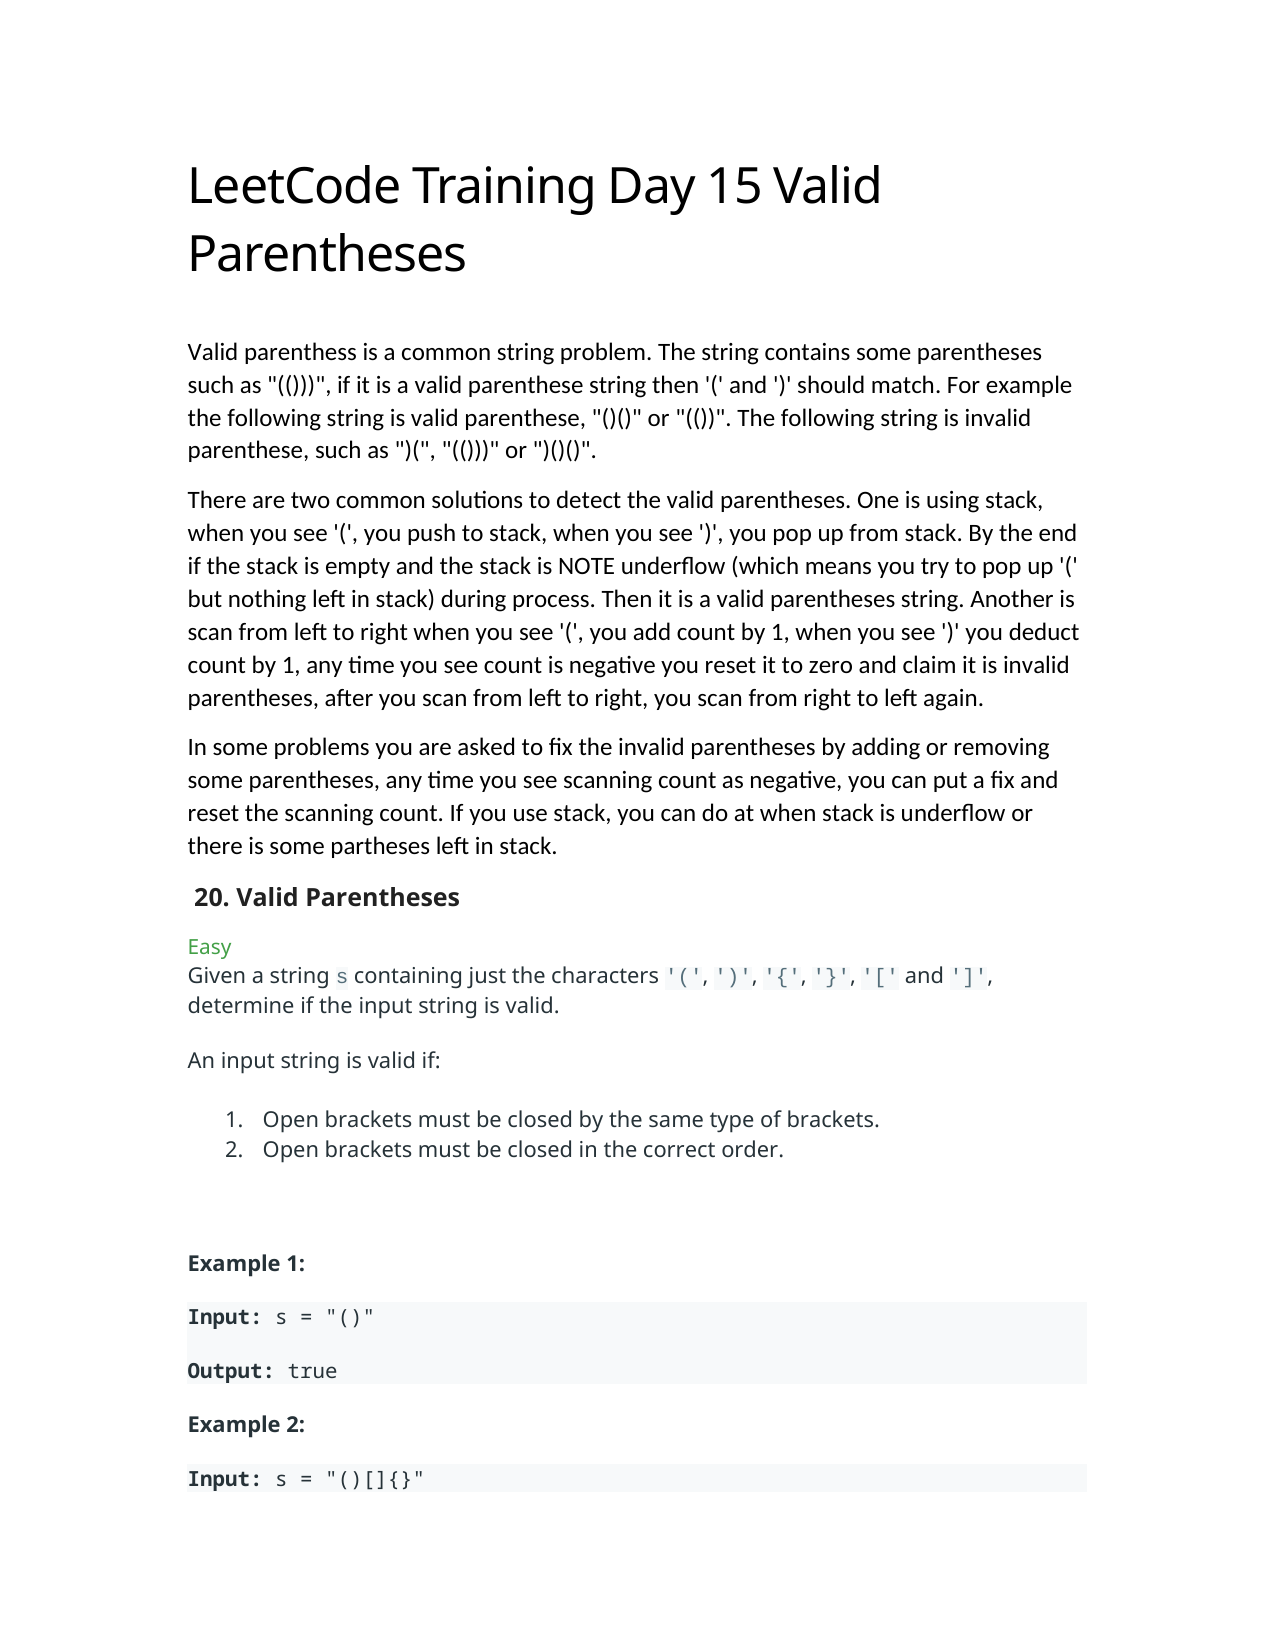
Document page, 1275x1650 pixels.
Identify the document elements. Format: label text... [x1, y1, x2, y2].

text Output: true [187, 1356, 1087, 1384]
text An input string is valid if: [187, 1045, 1087, 1075]
text Valid parenthess is a common string problem. The string contains some parentheses such as "(()))", if it is a valid parenthese string then '(' and ')' should match. For example the following string is valid parenthese, "()()" or "(())". The following string is invalid parenthese, such as ")(", "(()))" or ")()()". [187, 336, 1087, 465]
text Easy [187, 929, 1087, 961]
text Example 2: [187, 1409, 1087, 1439]
text In some problems you are asked to fix the invalid parentheses by adding or removing some parentheses, any time you see scanning count as negative, you can put a fix and reset the scanning count. If you use stack, you can do at when stack is underflow or there is some partheses left in stack. [187, 731, 1087, 861]
list Open brackets must be closed by the same type of brackets. [225, 1104, 1087, 1134]
text Example 1: [187, 1248, 1087, 1277]
subtitle 20. Valid Parentheses [187, 879, 1087, 914]
text Input: s = "()" [187, 1302, 1087, 1331]
list Open brackets must be closed in the correct order. [225, 1134, 1087, 1164]
title LeetCode Training Day 15 Valid Parentheses [187, 150, 1087, 286]
text Given a string s containing just the characters '(', ')', '{', '}', '[' and ']', determine if the input string is valid. [187, 961, 1087, 1020]
text Input: s = "()[]{}" [187, 1464, 1087, 1492]
text There are two common solutions to detect the valid parentheses. One is using stack, when you see '(', you push to stack, when you see ')', you pop up from stack. By the end if the stack is empty and the stack is NOTE underflow (which means you try to pop up '(' but nothing left in stack) during process. Then it is a valid parentheses string. Another is scan from left to right when you see '(', you add count by 1, when you see ')' you deduct count by 1, any time you see count is negative you reset it to zero and claim it is invalid parentheses, after you scan from left to right, you scan from right to left again. [187, 484, 1087, 712]
